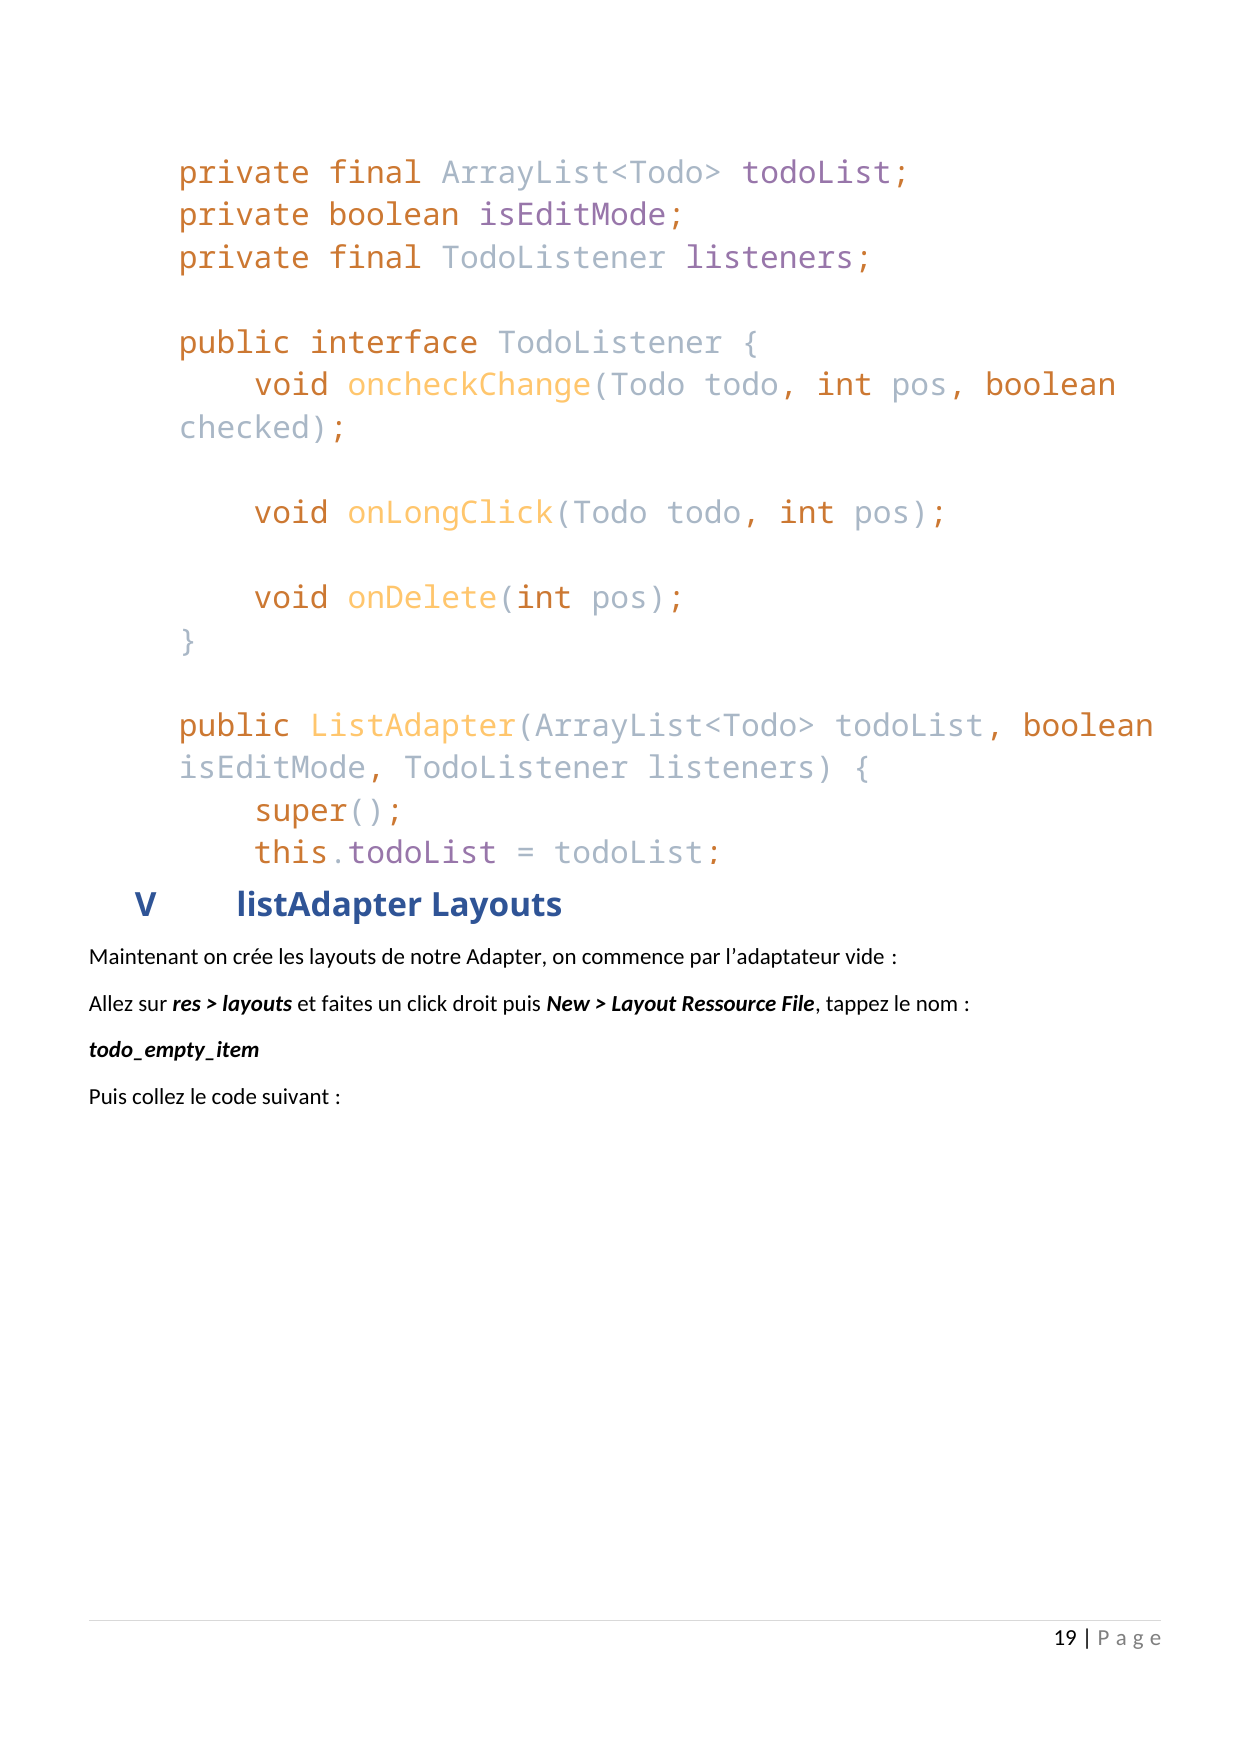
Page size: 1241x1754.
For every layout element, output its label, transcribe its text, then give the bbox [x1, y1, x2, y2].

text todo_empty_item [89, 1036, 1161, 1064]
text Puis collez le code suivant : [89, 1082, 1161, 1111]
subtitle listAdapter Layouts [126, 880, 1161, 926]
text Maintenant on crée les layouts de notre Adapter, on commence par l’adaptateur vide : [89, 942, 1161, 970]
text Allez sur res > layouts et faites un click droit puis New > Layout Ressource File, tappez le nom : [89, 989, 1161, 1017]
